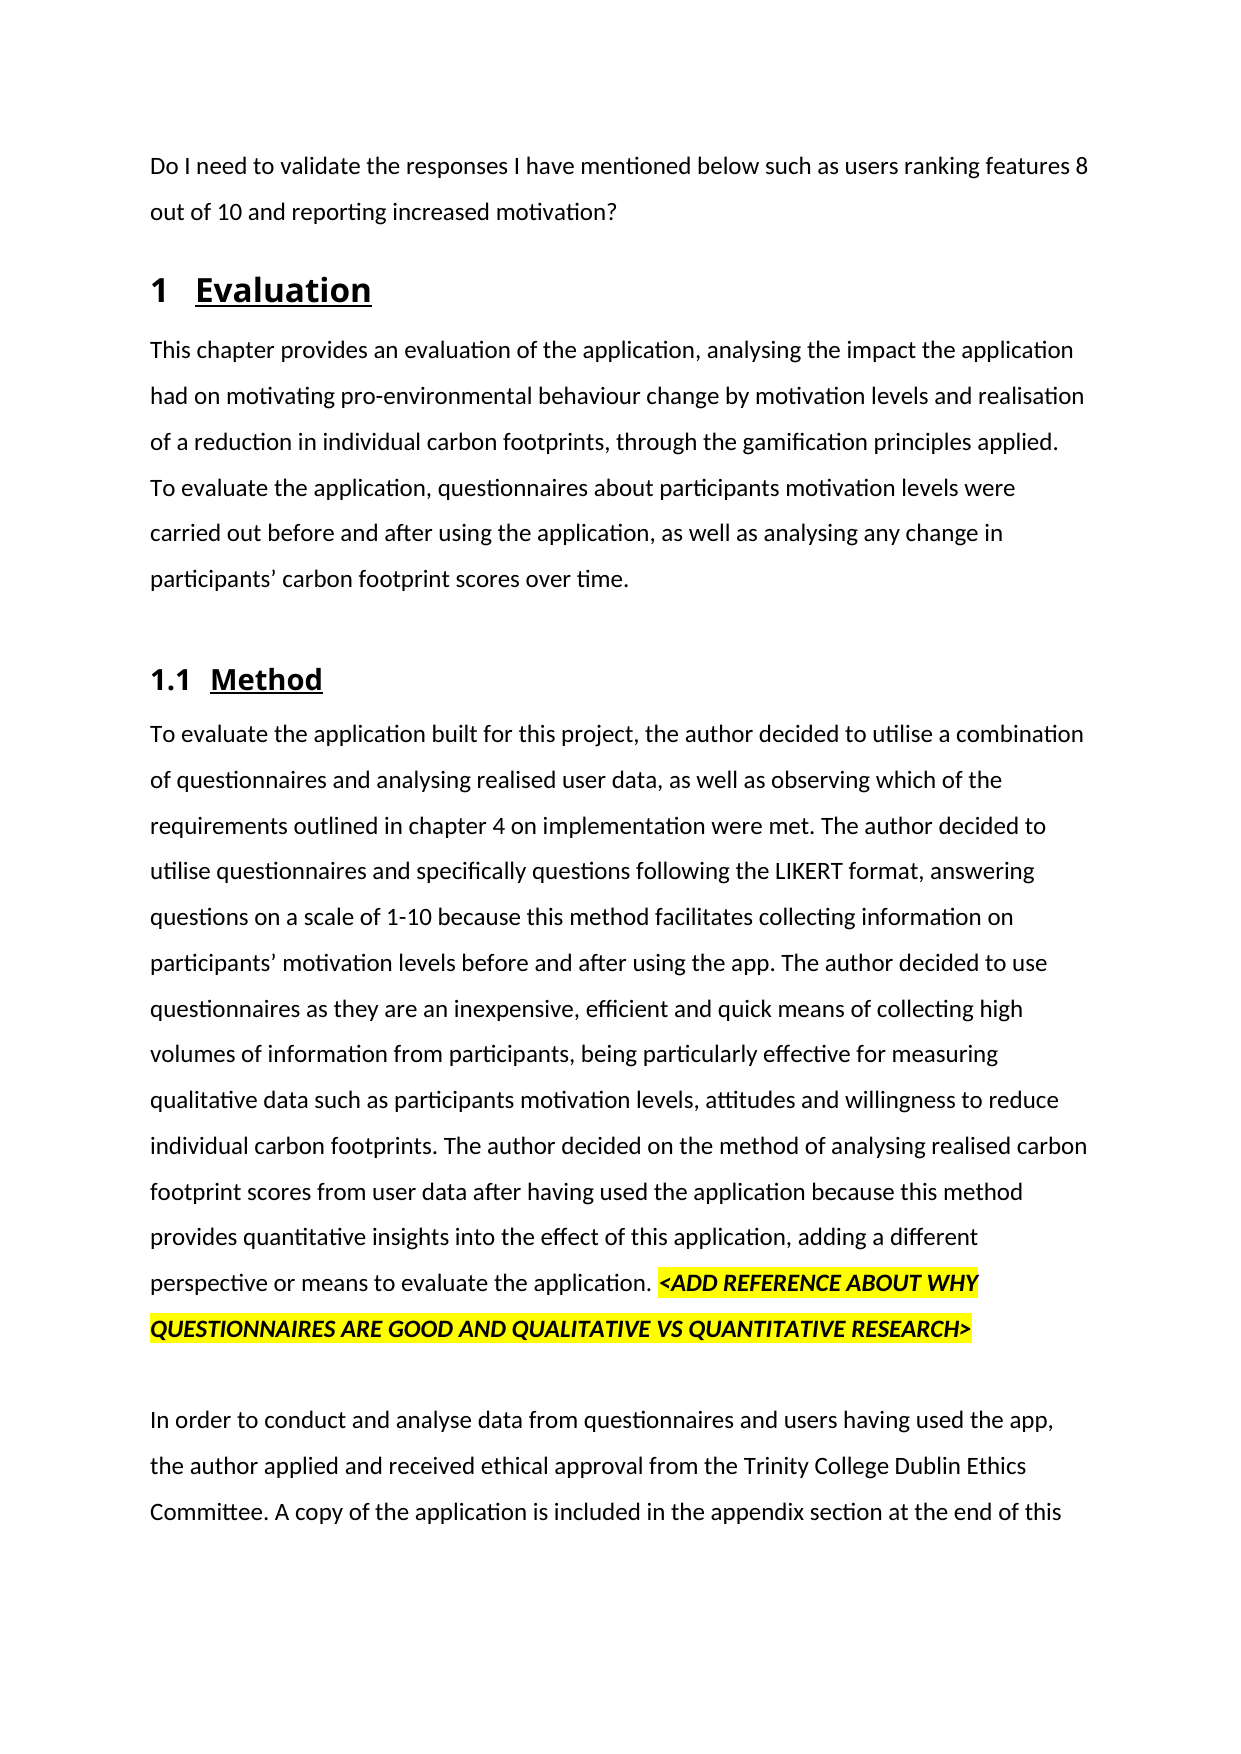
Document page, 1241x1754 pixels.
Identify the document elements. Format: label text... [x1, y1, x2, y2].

text This chapter provides an evaluation of the application, analysing the impact the application had on motivating pro-environmental behaviour change by motivation levels and realisation of a reduction in individual carbon footprints, through the gamification principles applied. To evaluate the application, questionnaires about participants motivation levels were carried out before and after using the application, as well as analysing any change in participants’ carbon footprint scores over time. [150, 334, 1090, 594]
text Do I need to validate the responses I have mentioned below such as users ranking features 8 out of 10 and reporting increased motivation? [150, 150, 1090, 226]
text To evaluate the application built for this project, the author decided to utilise a combination of questionnaires and analysing realised user data, as well as observing which of the requirements outlined in chapter 4 on implementation were met. The author decided to utilise questionnaires and specifically questions following the LIKERT format, answering questions on a scale of 1-10 because this method facilitates collecting information on participants’ motivation levels before and after using the app. The author decided to use questionnaires as they are an inexpensive, efficient and quick means of collecting high volumes of information from participants, being particularly effective for measuring qualitative data such as participants motivation levels, attitudes and willingness to reduce individual carbon footprints. The author decided on the method of analysing realised carbon footprint scores from user data after having used the application because this method provides quantitative insights into the effect of this application, adding a different perspective or means to evaluate the application. <ADD REFERENCE ABOUT WHY QUESTIONNAIRES ARE GOOD AND QUALITATIVE VS QUANTITATIVE RESEARCH> [150, 718, 1090, 1343]
subtitle Evaluation [150, 266, 1090, 312]
subtitle Method [150, 659, 1090, 698]
